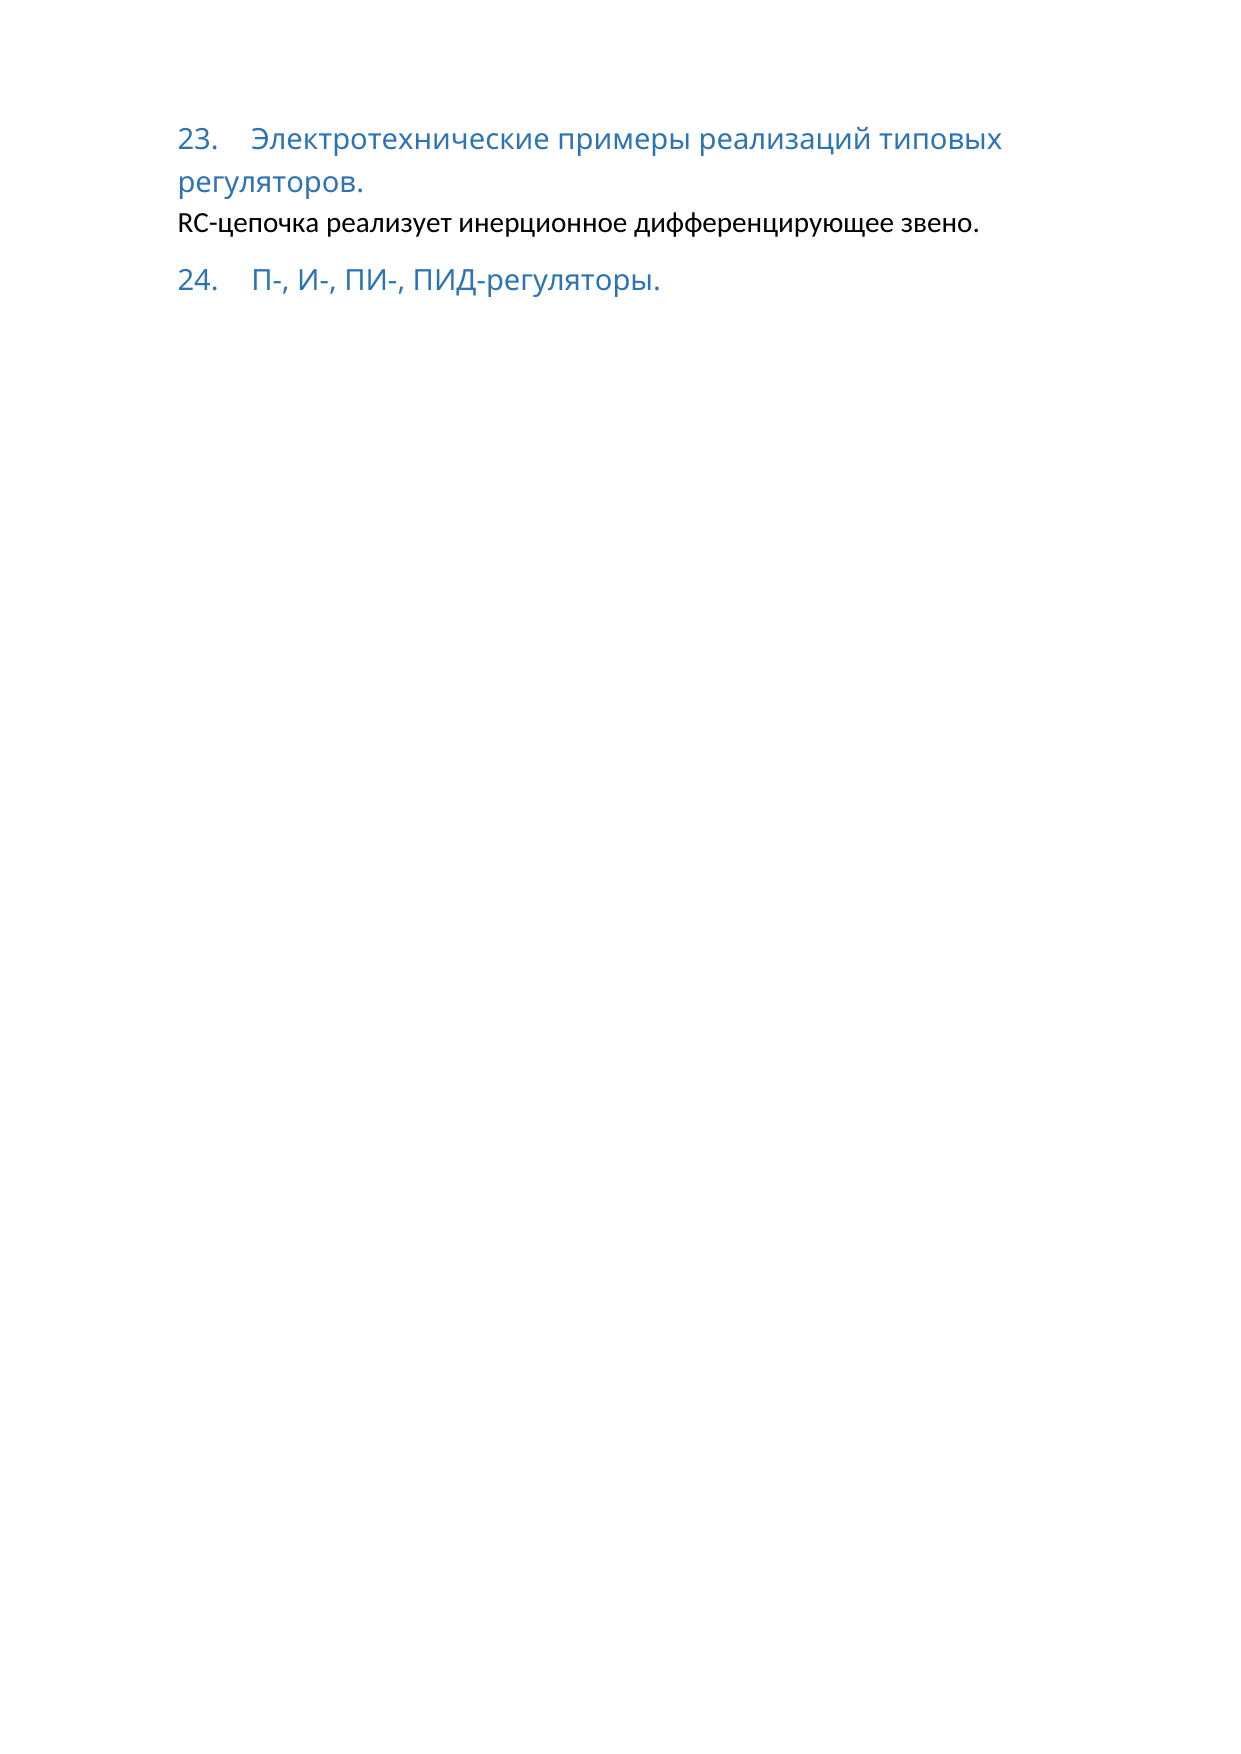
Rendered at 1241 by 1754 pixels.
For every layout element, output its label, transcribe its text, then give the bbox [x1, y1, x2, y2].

subtitle 24. П-, И-, ПИ-, ПИД-регуляторы. [177, 259, 1152, 298]
text RC-цепочка реализует инерционное дифференцирующее звено. [177, 204, 1152, 239]
subtitle 23. Электротехнические примеры реализаций типовых регуляторов. [177, 118, 1152, 201]
